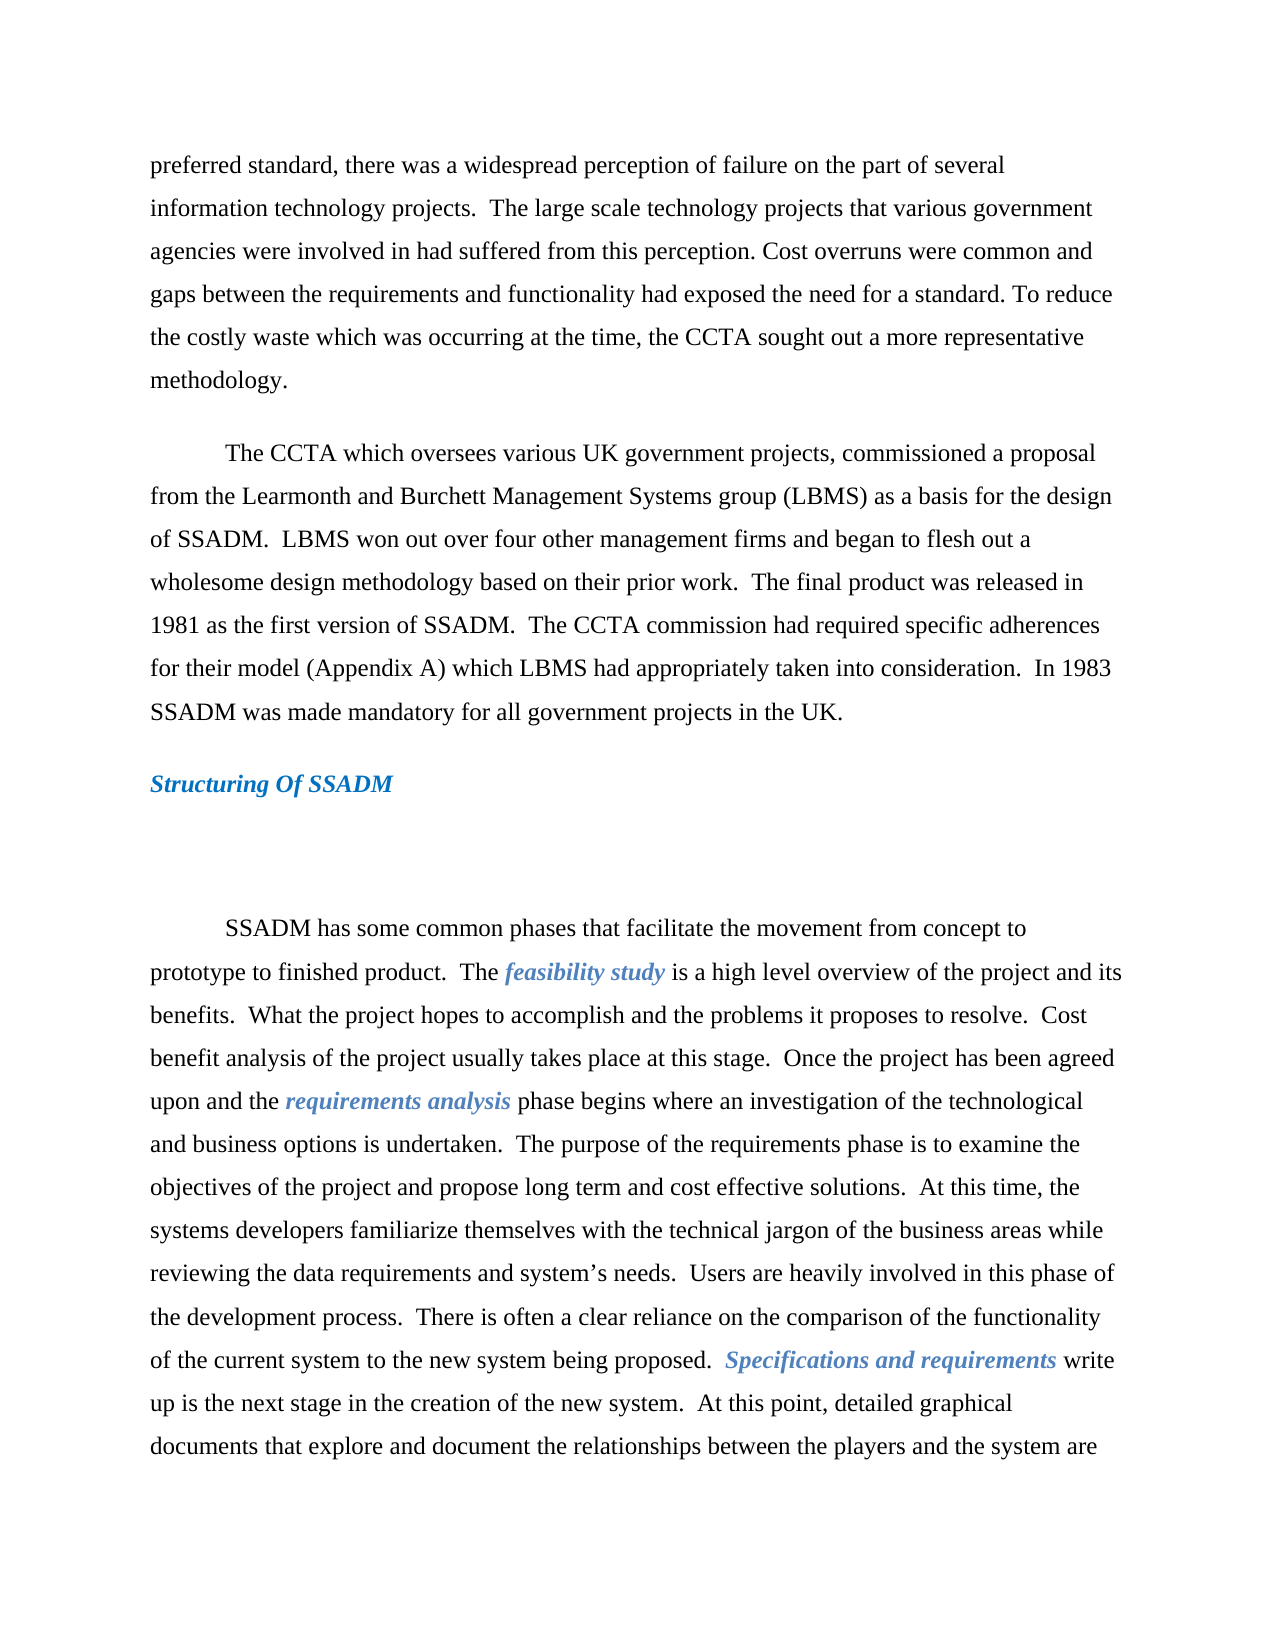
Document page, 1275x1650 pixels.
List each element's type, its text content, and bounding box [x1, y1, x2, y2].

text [150, 913, 1125, 1460]
text The CCTA which oversees various UK government projects, commissioned a proposal from the Learmonth and Burchett Management Systems group (LBMS) as a basis for the design of SSADM. LBMS won out over four other management firms and began to flesh out a wholesome design methodology based on their prior work. The final product was released in 1981 as the first version of SSADM. The CCTA commission had required specific adherences for their model (Appendix A) which LBMS had appropriately taken into consideration. In 1983 SSADM was made mandatory for all government projects in the UK. [150, 438, 1125, 725]
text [150, 150, 1125, 394]
text Structuring Of SSADM [150, 769, 1125, 798]
